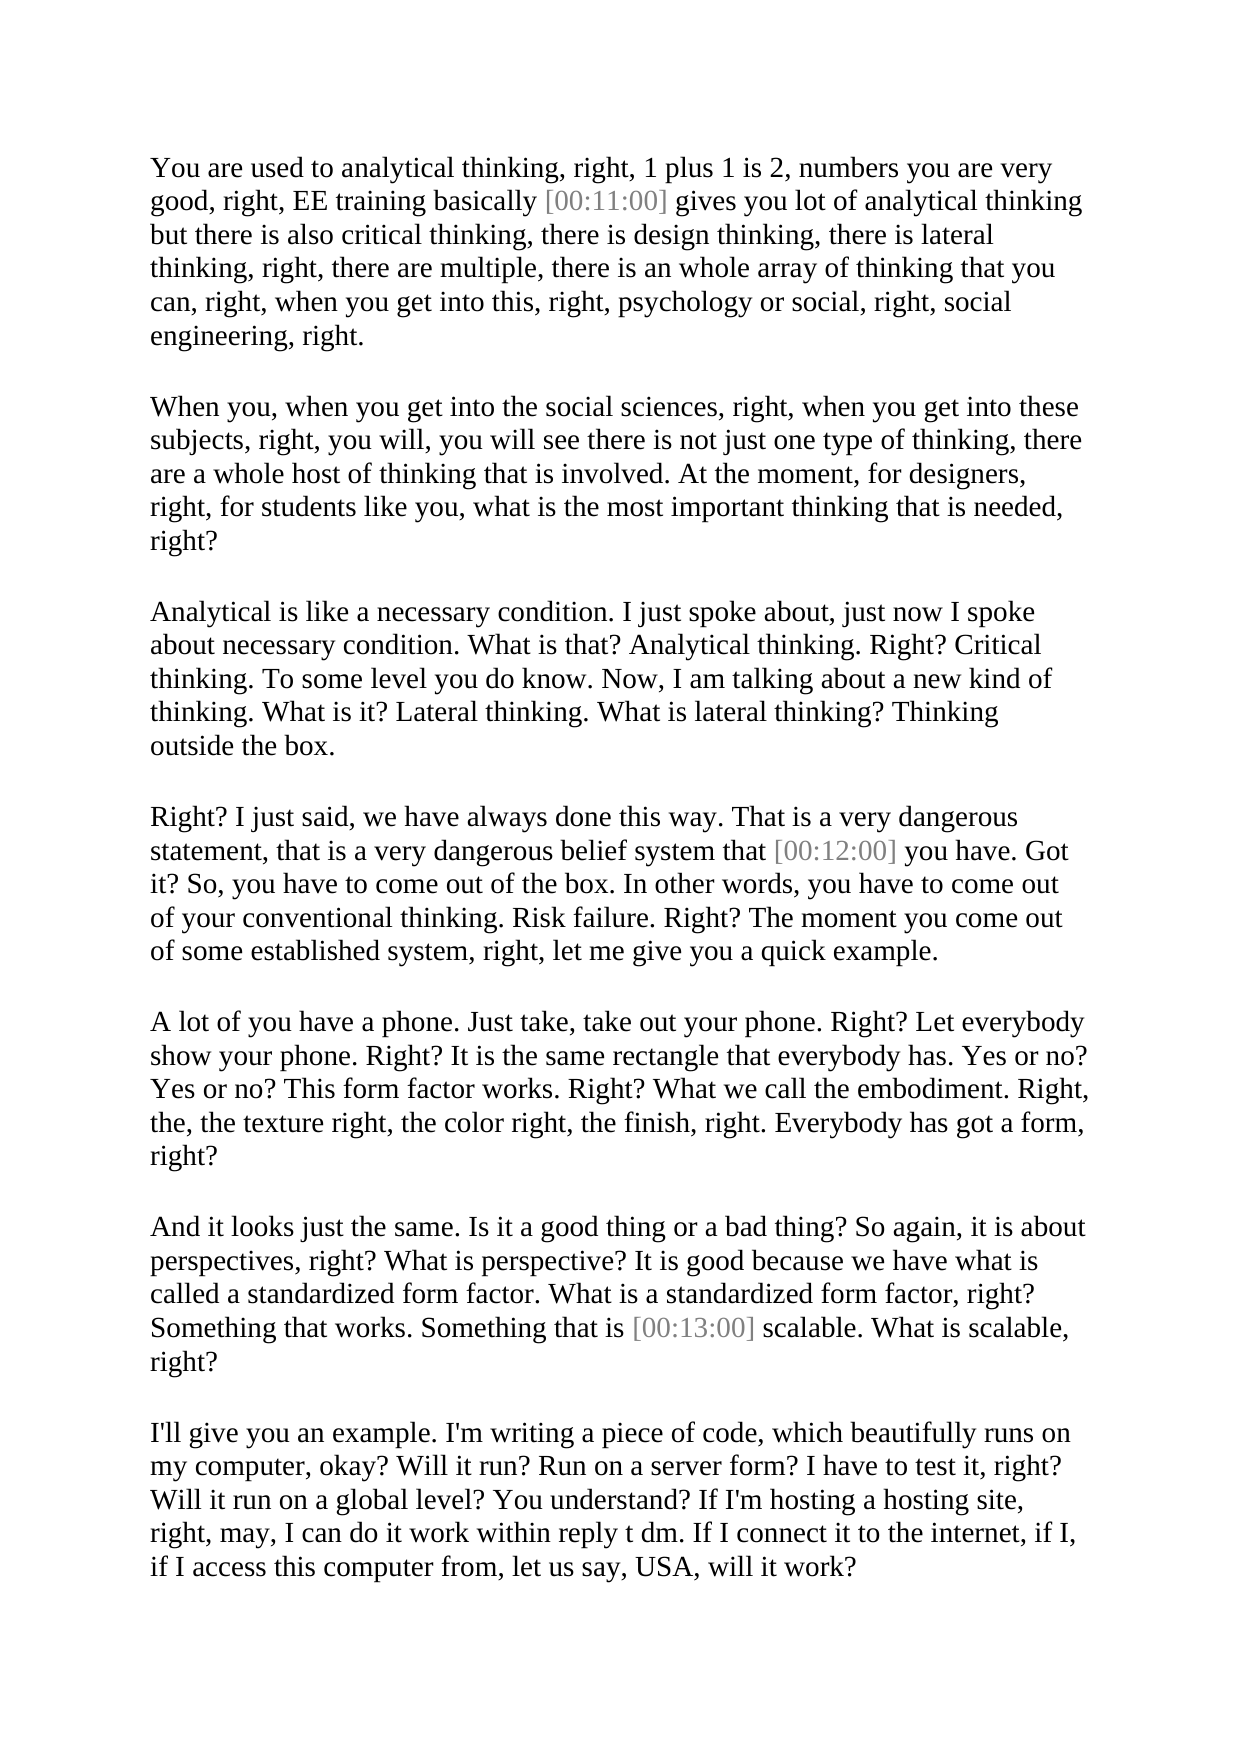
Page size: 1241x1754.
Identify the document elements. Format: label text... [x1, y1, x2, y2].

text Analytical is like a necessary condition. I just spoke about, just now I spoke about necessary condition. What is that? Analytical thinking. Right? Critical thinking. To some level you do know. Now, I am talking about a new kind of thinking. What is it? Lateral thinking. What is lateral thinking? Thinking outside the box. [150, 594, 1090, 762]
text A lot of you have a phone. Just take, take out your phone. Right? Let everybody show your phone. Right? It is the same rectangle that everybody has. Yes or no? Yes or no? This form factor works. Right? What we call the embodiment. Right, the, the texture right, the color right, the finish, right. Everybody has got a form, right? [150, 1004, 1090, 1172]
text When you, when you get into the social sciences, right, when you get into these subjects, right, you will, you will see there is not just one type of thinking, there are a whole host of thinking that is involved. At the moment, for designers, right, for students like you, what is the most important thinking that is needed, right? [150, 389, 1090, 556]
text I'll give you an example. I'm writing a piece of code, which beautifully runs on my computer, okay? Will it run? Run on a server form? I have to test it, right? Will it run on a global level? You understand? If I'm hosting a hosting site, right, may, I can do it work within reply t dm. If I connect it to the internet, if I, if I access this computer from, let us say, USA, will it work? [150, 1415, 1090, 1582]
text And it looks just the same. Is it a good thing or a bad thing? So again, it is about perspectives, right? What is perspective? It is good because we have what is called a standardized form factor. What is a standardized form factor, right? Something that works. Something that is [00:13:00] scalable. What is scalable, right? [150, 1209, 1090, 1377]
text Right? I just said, we have always done this way. That is a very dangerous statement, that is a very dangerous belief system that [00:12:00] you have. Got it? So, you have to come out of the box. In other words, you have to come out of your conventional thinking. Risk failure. Right? The moment you come out of some established system, right, let me give you a quick example. [150, 799, 1090, 967]
text You are used to analytical thinking, right, 1 plus 1 is 2, numbers you are very good, right, EE training basically [00:11:00] gives you lot of analytical thinking but there is also critical thinking, there is design thinking, there is lateral thinking, right, there are multiple, there is an whole array of thinking that you can, right, when you get into this, right, psychology or social, right, social engineering, right. [150, 150, 1090, 351]
